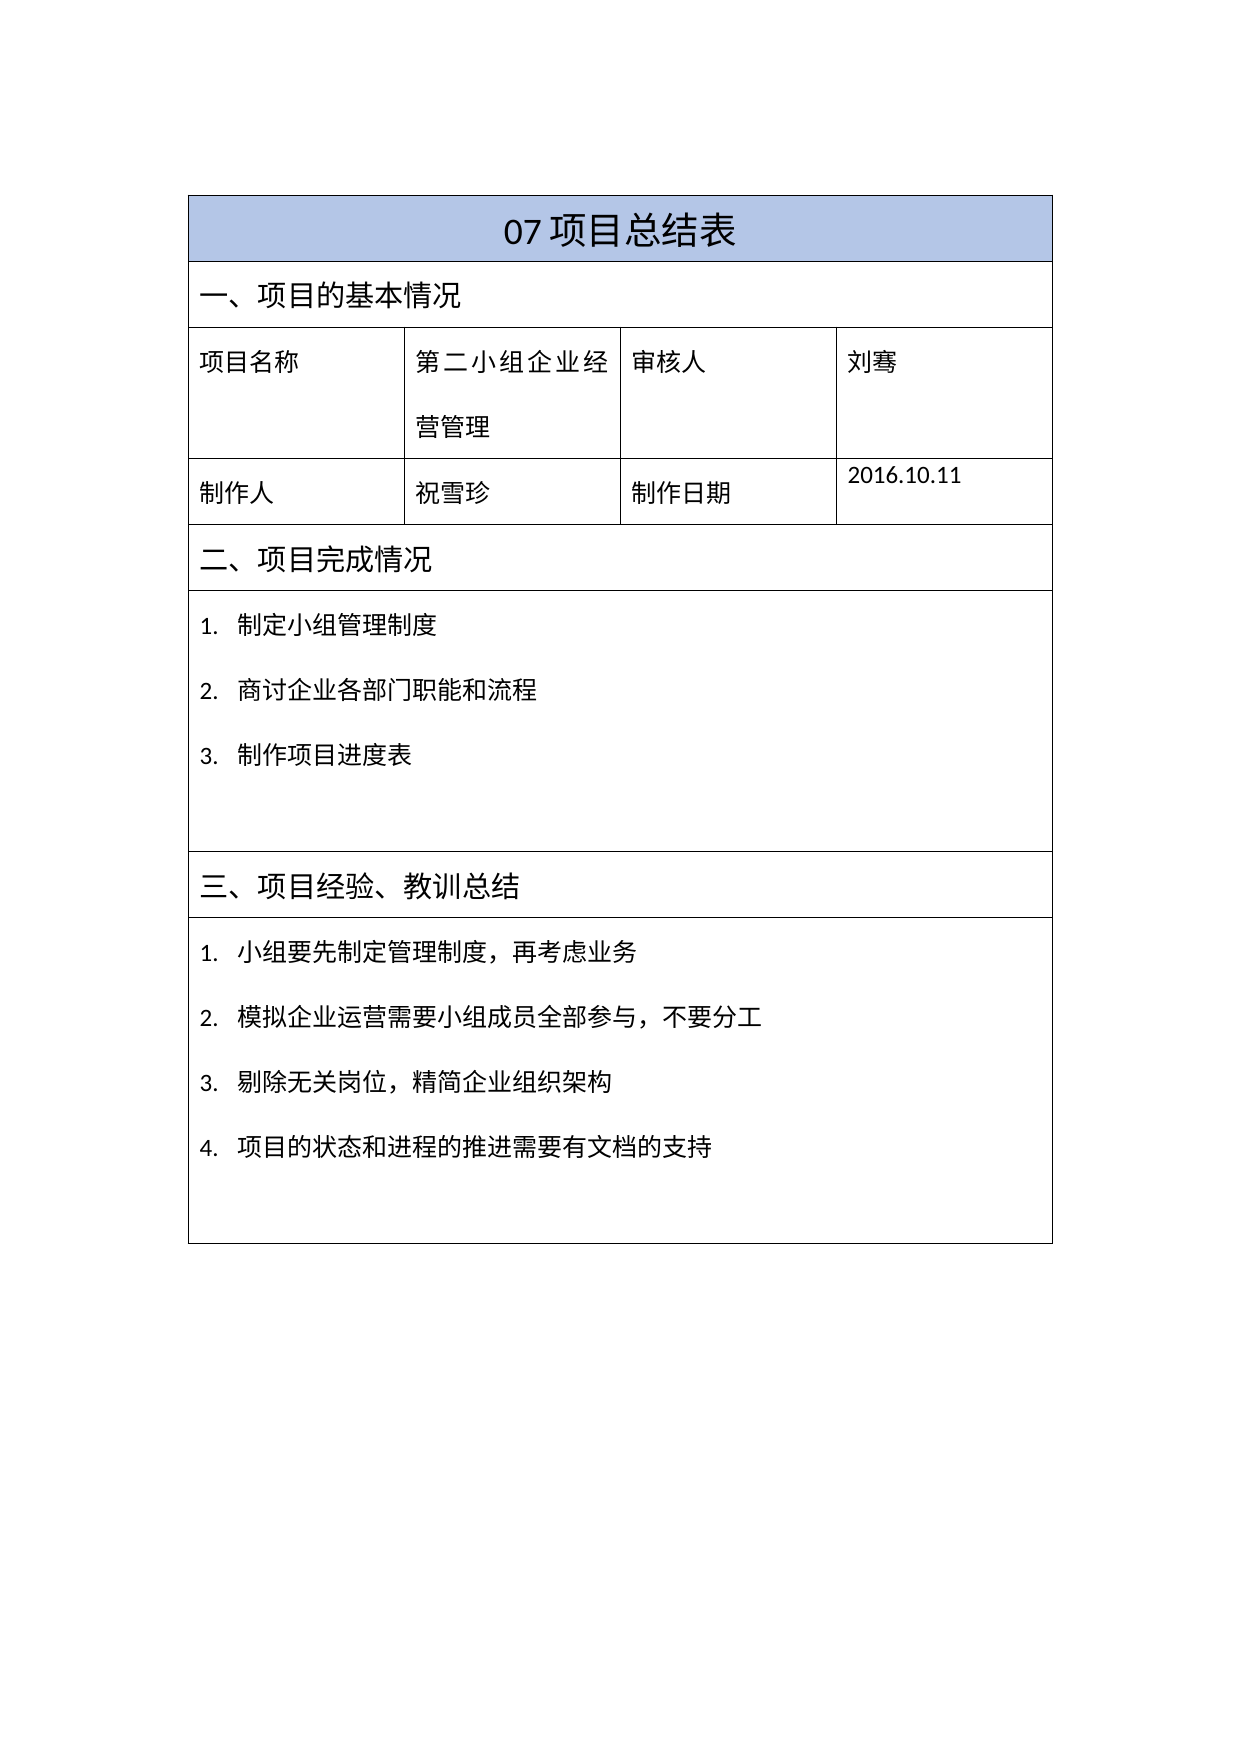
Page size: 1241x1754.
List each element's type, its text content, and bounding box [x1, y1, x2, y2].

table_cell 三、项目经验、教训总结 [189, 852, 1052, 917]
table_cell 制定小组管理制度 商讨企业各部门职能和流程 制作项目进度表 [189, 591, 1052, 851]
table_cell 小组要先制定管理制度，再考虑业务 模拟企业运营需要小组成员全部参与，不要分工 剔除无关岗位，精简企业组织架构 项目的状态和进程的推进需要有文档的支持 [189, 918, 1052, 1243]
table_cell 二、项目完成情况 [189, 525, 1052, 590]
table_cell 制作日期 [621, 459, 836, 524]
table_cell 第二小组企业经营管理 [405, 328, 620, 458]
table_cell 一、项目的基本情况 [189, 262, 1052, 327]
table_cell 制作人 [189, 459, 404, 524]
table_cell 祝雪珍 [405, 459, 620, 524]
table_cell 2016.10.11 [837, 459, 1052, 524]
table_cell 审核人 [621, 328, 836, 458]
table_cell 刘骞 [837, 328, 1052, 458]
table_cell 项目名称 [189, 328, 404, 458]
table_header 07项目总结表 [189, 196, 1052, 261]
